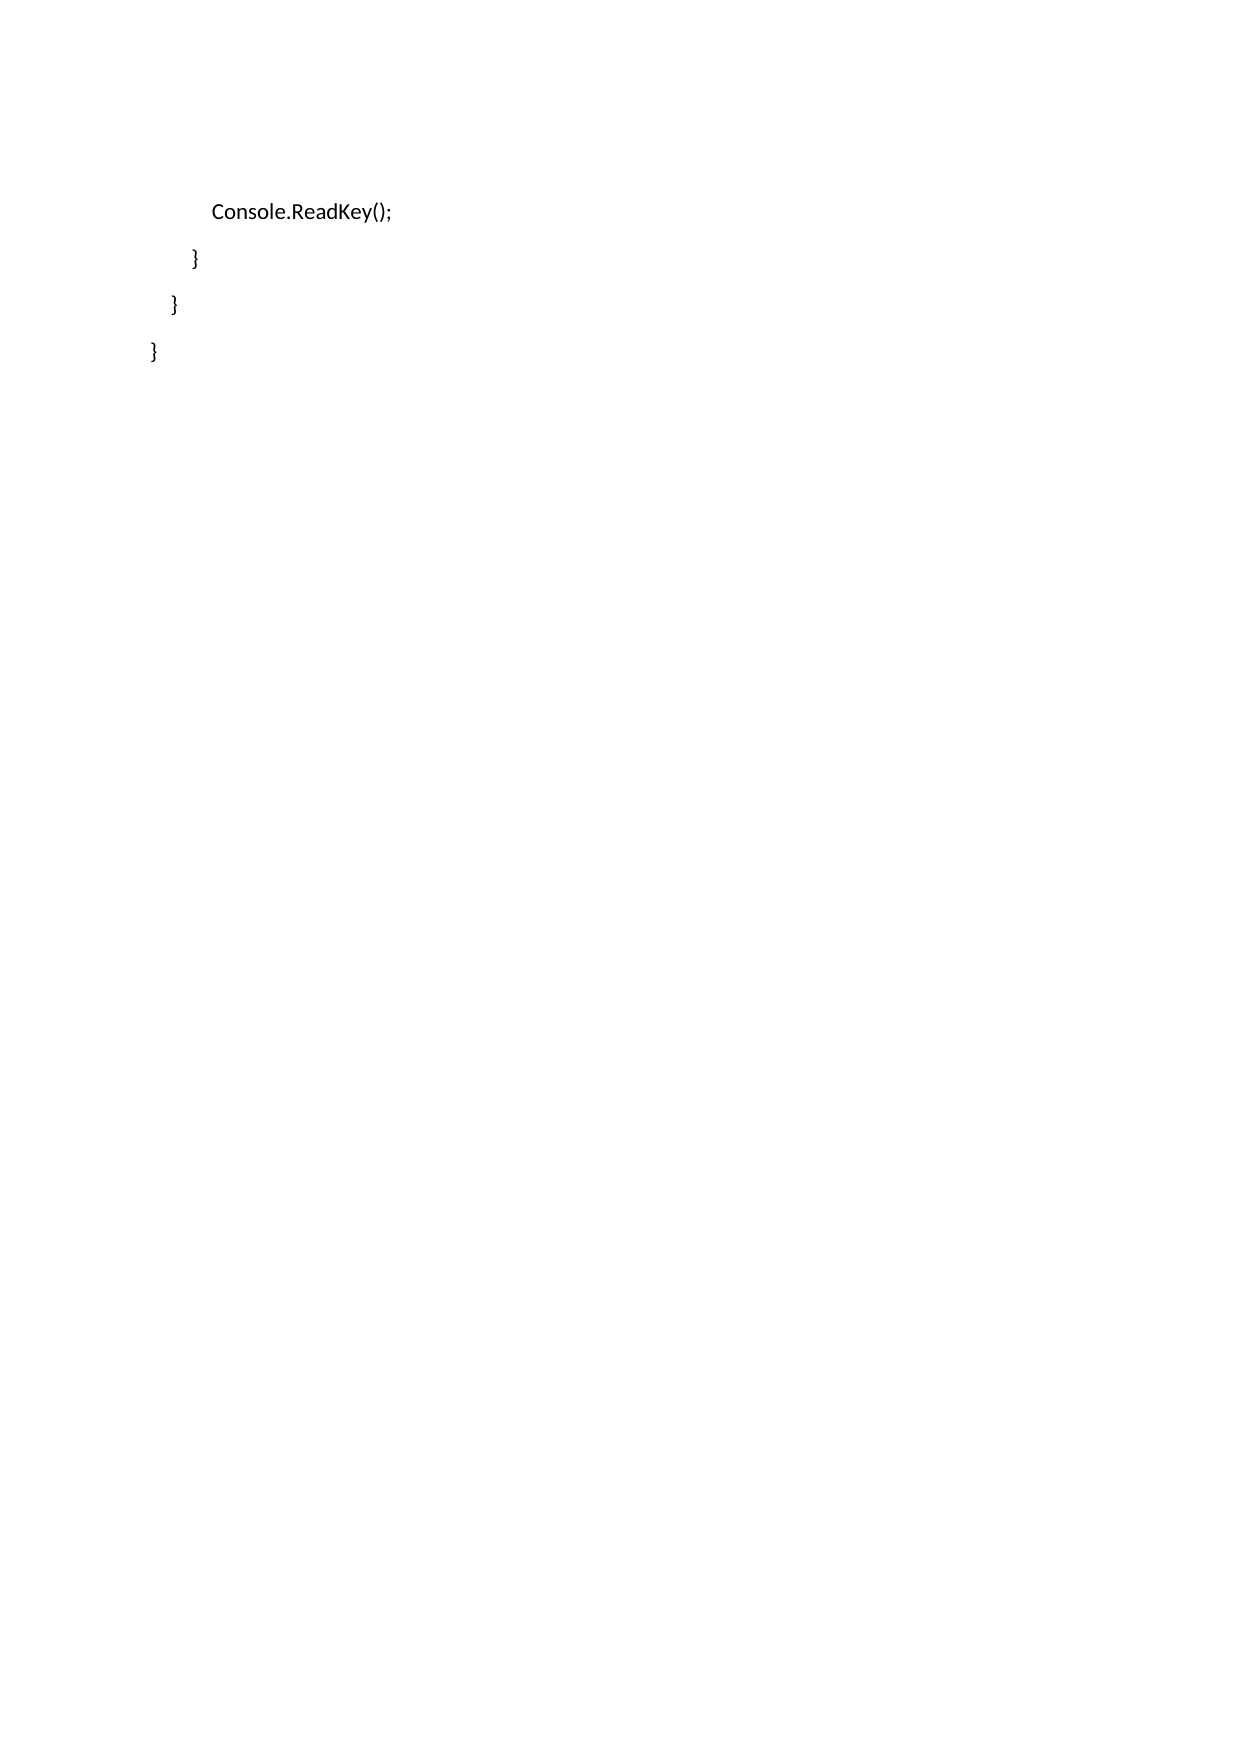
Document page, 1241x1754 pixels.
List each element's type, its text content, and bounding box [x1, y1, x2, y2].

text } [150, 244, 1090, 272]
text } [150, 337, 1090, 366]
text } [150, 291, 1090, 319]
text Console.ReadKey(); [150, 197, 1090, 225]
